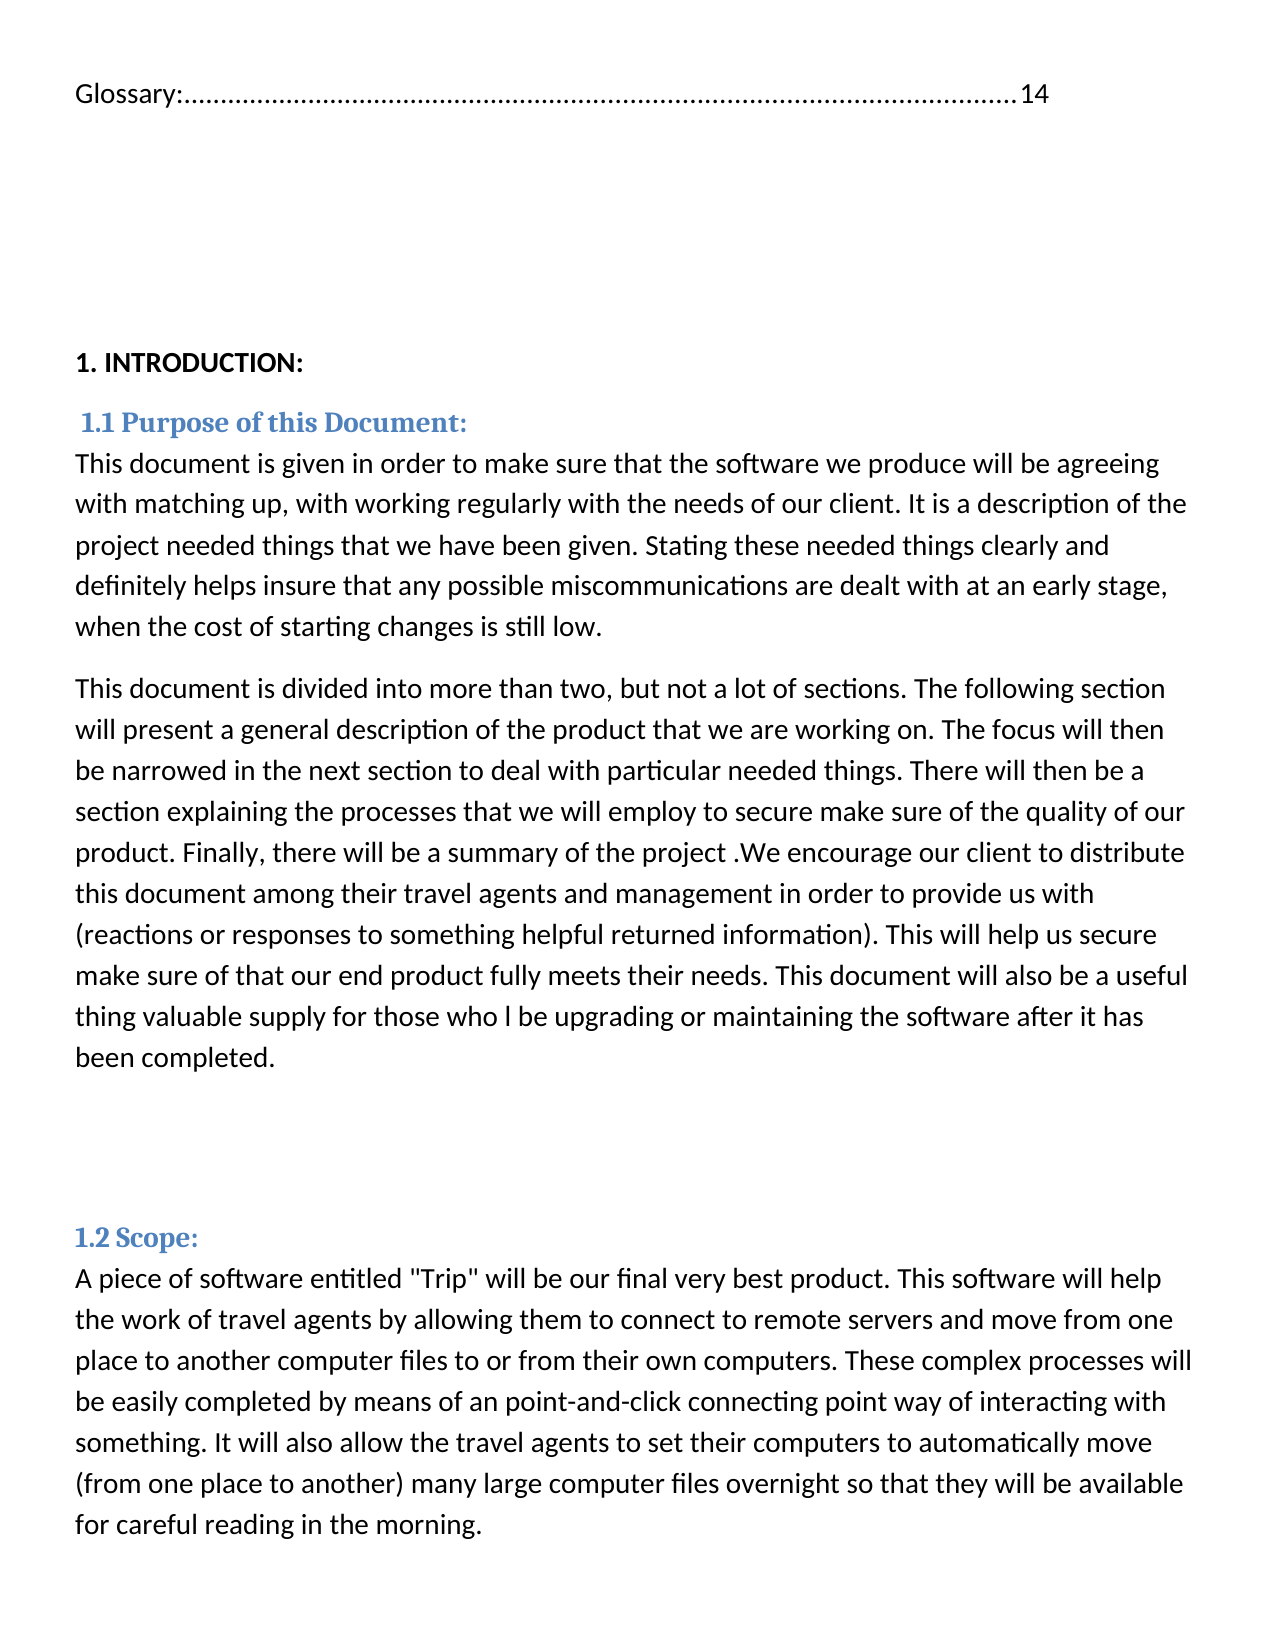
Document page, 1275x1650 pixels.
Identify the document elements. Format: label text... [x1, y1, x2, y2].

text This document is divided into more than two, but not a lot of sections. The following section will present a general description of the product that we are working on. The focus will then be narrowed in the next section to deal with particular needed things. There will then be a section explaining the processes that we will employ to secure make sure of the quality of our product. Finally, there will be a summary of the project .We encourage our client to distribute this document among their travel agents and management in order to provide us with (reactions or responses to something helpful returned information). This will help us secure make sure of that our end product fully meets their needs. This document will also be a useful thing valuable supply for those who l be upgrading or maintaining the software after it has been completed. [75, 670, 1200, 1074]
text 1. INTRODUCTION: [75, 344, 1200, 380]
text This document is given in order to make sure that the software we produce will be agreeing with matching up, with working regularly with the needs of our client. It is a description of the project needed things that we have been given. Stating these needed things clearly and definitely helps insure that any possible miscommunications are dealt with at an early stage, when the cost of starting changes is still low. [75, 445, 1200, 644]
text A piece of software entitled "Trip" will be our final very best product. This software will help the work of travel agents by allowing them to connect to remote servers and move from one place to another computer files to or from their own computers. These complex processes will be easily completed by means of an point-and-click connecting point way of interacting with something. It will also allow the travel agents to set their computers to automatically move (from one place to another) many large computer files overnight so that they will be available for careful reading in the morning. [75, 1260, 1200, 1541]
subtitle 1.2 Scope: [75, 1222, 1200, 1255]
subtitle 1.1 Purpose of this Document: [75, 406, 1200, 440]
